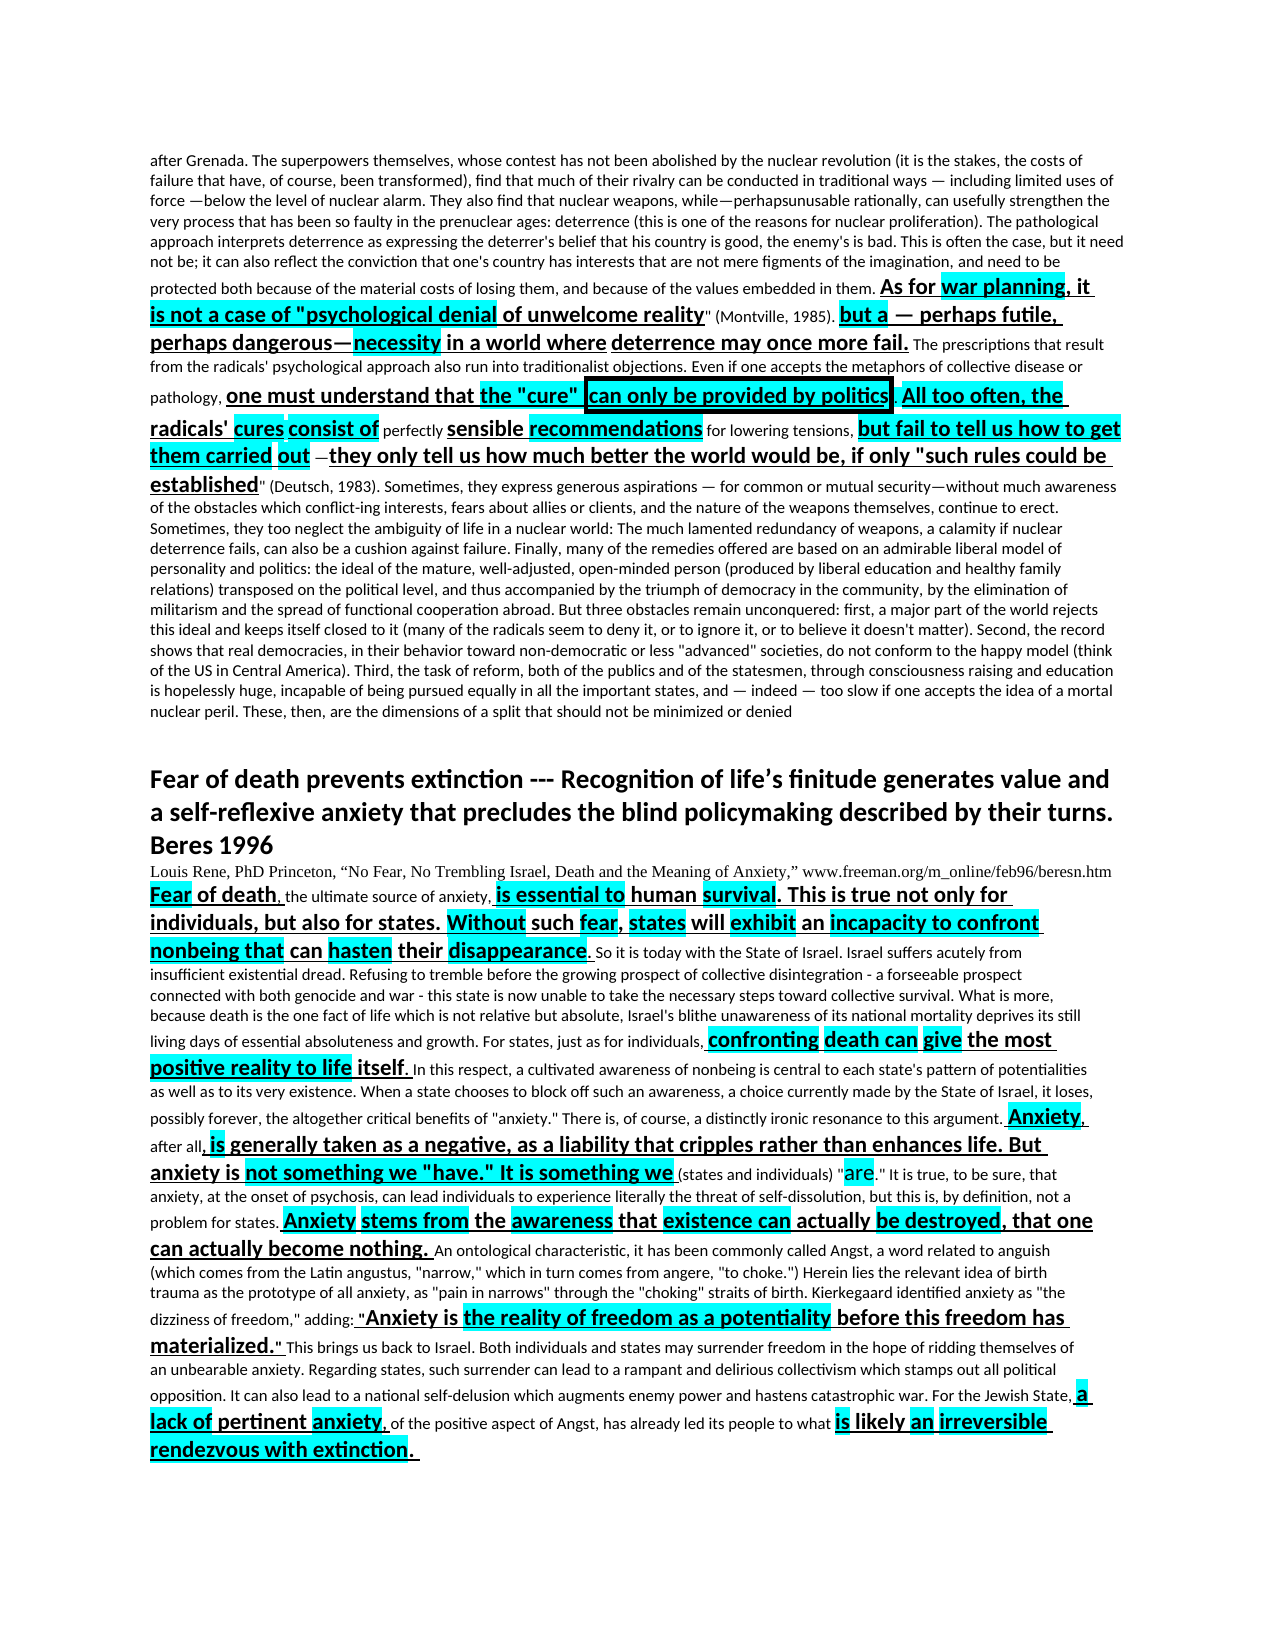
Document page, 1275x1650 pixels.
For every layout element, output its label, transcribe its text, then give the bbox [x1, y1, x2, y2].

text Beres 1996 [150, 828, 1125, 861]
subtitle Fear of death prevents extinction --- Recognition of life’s finitude generates value and a self-reflexive anxiety that precludes the blind policymaking described by their turns. [150, 762, 1125, 828]
text Fear of death, the ultimate source of anxiety, is essential to human survival. This is true not only for individuals, but also for states. Without such fear, states will exhibit an incapacity to confront nonbeing that can hasten their disappearance. So it is today with the State of Israel. Israel suffers acutely from insufficient existential dread. Refusing to tremble before the growing prospect of collective disintegration - a forseeable prospect connected with both genocide and war - this state is now unable to take the necessary steps toward collective survival. What is more, because death is the one fact of life which is not relative but absolute, Israel's blithe unawareness of its national mortality deprives its still living days of essential absoluteness and growth. For states, just as for individuals, confronting death can give the most positive reality to life itself. In this respect, a cultivated awareness of nonbeing is central to each state's pattern of potentialities as well as to its very existence. When a state chooses to block off such an awareness, a choice currently made by the State of Israel, it loses, possibly forever, the altogether critical benefits of "anxiety." There is, of course, a distinctly ironic resonance to this argument. Anxiety, after all, is generally taken as a negative, as a liability that cripples rather than enhances life. But anxiety is not something we "have." It is something we (states and individuals) "are." It is true, to be sure, that anxiety, at the onset of psychosis, can lead individuals to experience literally the threat of self-dissolution, but this is, by definition, not a problem for states. Anxiety stems from the awareness that existence can actually be destroyed, that one can actually become nothing. An ontological characteristic, it has been commonly called Angst, a word related to anguish (which comes from the Latin angustus, "narrow," which in turn comes from angere, "to choke.") Herein lies the relevant idea of birth trauma as the prototype of all anxiety, as "pain in narrows" through the "choking" straits of birth. Kierkegaard identified anxiety as "the dizziness of freedom," adding: "Anxiety is the reality of freedom as a potentiality before this freedom has materialized." This brings us back to Israel. Both individuals and states may surrender freedom in the hope of ridding themselves of an unbearable anxiety. Regarding states, such surrender can lead to a rampant and delirious collectivism which stamps out all political opposition. It can also lead to a national self-delusion which augments enemy power and hastens catastrophic war. For the Jewish State, a lack of pertinent anxiety, of the positive aspect of Angst, has already led its people to what is likely an irreversible rendezvous with extinction. [150, 881, 1095, 1463]
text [150, 150, 1125, 721]
text Louis Rene, PhD Princeton, “No Fear, No Trembling Israel, Death and the Meaning of Anxiety,” www.freeman.org/m_online/feb96/beresn.htm [150, 861, 1125, 881]
